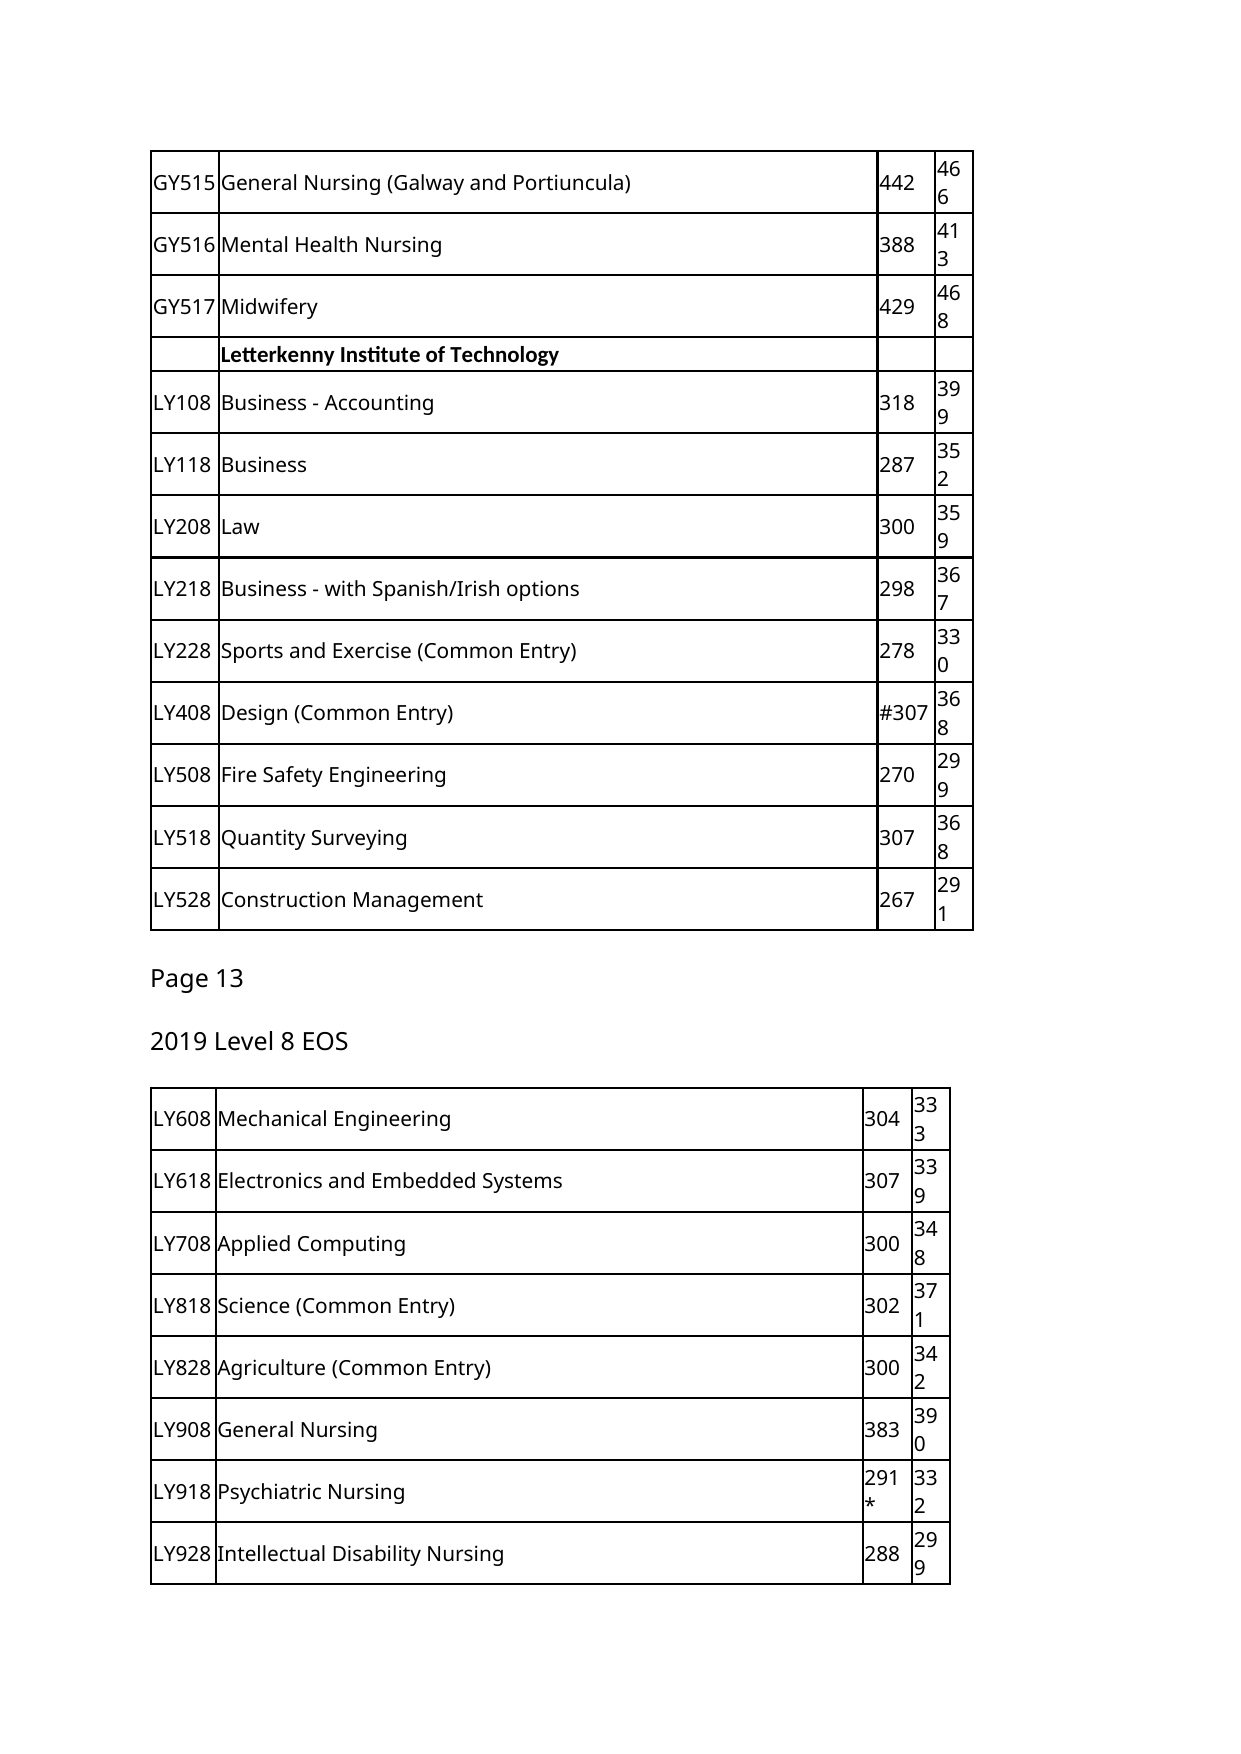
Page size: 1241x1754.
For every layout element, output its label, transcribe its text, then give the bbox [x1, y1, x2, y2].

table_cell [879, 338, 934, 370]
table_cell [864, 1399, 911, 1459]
text 2019 Level 8 EOS [150, 1023, 1090, 1057]
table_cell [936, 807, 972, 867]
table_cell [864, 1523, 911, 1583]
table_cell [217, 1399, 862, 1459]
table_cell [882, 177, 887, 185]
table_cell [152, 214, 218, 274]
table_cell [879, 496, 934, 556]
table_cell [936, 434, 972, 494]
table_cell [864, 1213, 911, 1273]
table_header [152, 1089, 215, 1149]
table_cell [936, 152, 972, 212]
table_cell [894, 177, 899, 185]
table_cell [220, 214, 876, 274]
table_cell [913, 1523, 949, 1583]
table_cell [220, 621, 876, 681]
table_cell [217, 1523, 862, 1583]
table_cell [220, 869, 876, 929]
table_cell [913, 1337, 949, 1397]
text Page 13 [150, 960, 1090, 994]
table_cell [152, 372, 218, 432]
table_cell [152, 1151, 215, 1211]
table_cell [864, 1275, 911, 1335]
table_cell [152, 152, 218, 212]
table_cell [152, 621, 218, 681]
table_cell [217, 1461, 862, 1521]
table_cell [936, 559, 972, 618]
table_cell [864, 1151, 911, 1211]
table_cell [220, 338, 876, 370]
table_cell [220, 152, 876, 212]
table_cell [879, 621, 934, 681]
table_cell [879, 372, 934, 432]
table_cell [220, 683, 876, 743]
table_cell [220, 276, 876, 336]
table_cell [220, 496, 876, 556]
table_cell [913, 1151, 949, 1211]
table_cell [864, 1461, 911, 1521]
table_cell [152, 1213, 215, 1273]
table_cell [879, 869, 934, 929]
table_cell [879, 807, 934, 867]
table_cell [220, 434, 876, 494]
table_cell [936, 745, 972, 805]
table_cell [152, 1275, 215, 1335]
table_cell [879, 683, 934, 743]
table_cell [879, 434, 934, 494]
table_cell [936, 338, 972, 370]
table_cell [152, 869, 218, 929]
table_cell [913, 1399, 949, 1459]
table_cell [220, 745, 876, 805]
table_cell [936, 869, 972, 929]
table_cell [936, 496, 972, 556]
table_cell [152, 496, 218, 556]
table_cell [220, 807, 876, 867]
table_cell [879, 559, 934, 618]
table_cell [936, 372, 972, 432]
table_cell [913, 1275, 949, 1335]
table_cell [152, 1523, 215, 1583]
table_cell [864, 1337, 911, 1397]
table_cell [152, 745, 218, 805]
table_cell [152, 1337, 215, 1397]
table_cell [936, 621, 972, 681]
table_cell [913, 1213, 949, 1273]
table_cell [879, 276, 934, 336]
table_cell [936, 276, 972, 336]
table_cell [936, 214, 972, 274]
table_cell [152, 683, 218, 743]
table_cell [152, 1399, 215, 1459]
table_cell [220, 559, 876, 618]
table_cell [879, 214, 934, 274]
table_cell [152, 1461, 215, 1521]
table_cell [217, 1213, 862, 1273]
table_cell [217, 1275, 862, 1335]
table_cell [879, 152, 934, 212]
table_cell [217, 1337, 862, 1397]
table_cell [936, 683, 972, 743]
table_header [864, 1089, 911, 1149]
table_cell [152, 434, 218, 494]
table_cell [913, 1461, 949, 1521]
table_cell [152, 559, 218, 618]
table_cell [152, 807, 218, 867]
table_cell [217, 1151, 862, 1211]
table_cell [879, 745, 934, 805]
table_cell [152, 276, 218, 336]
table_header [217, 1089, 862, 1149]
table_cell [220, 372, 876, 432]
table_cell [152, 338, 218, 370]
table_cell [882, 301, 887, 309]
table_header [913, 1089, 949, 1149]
